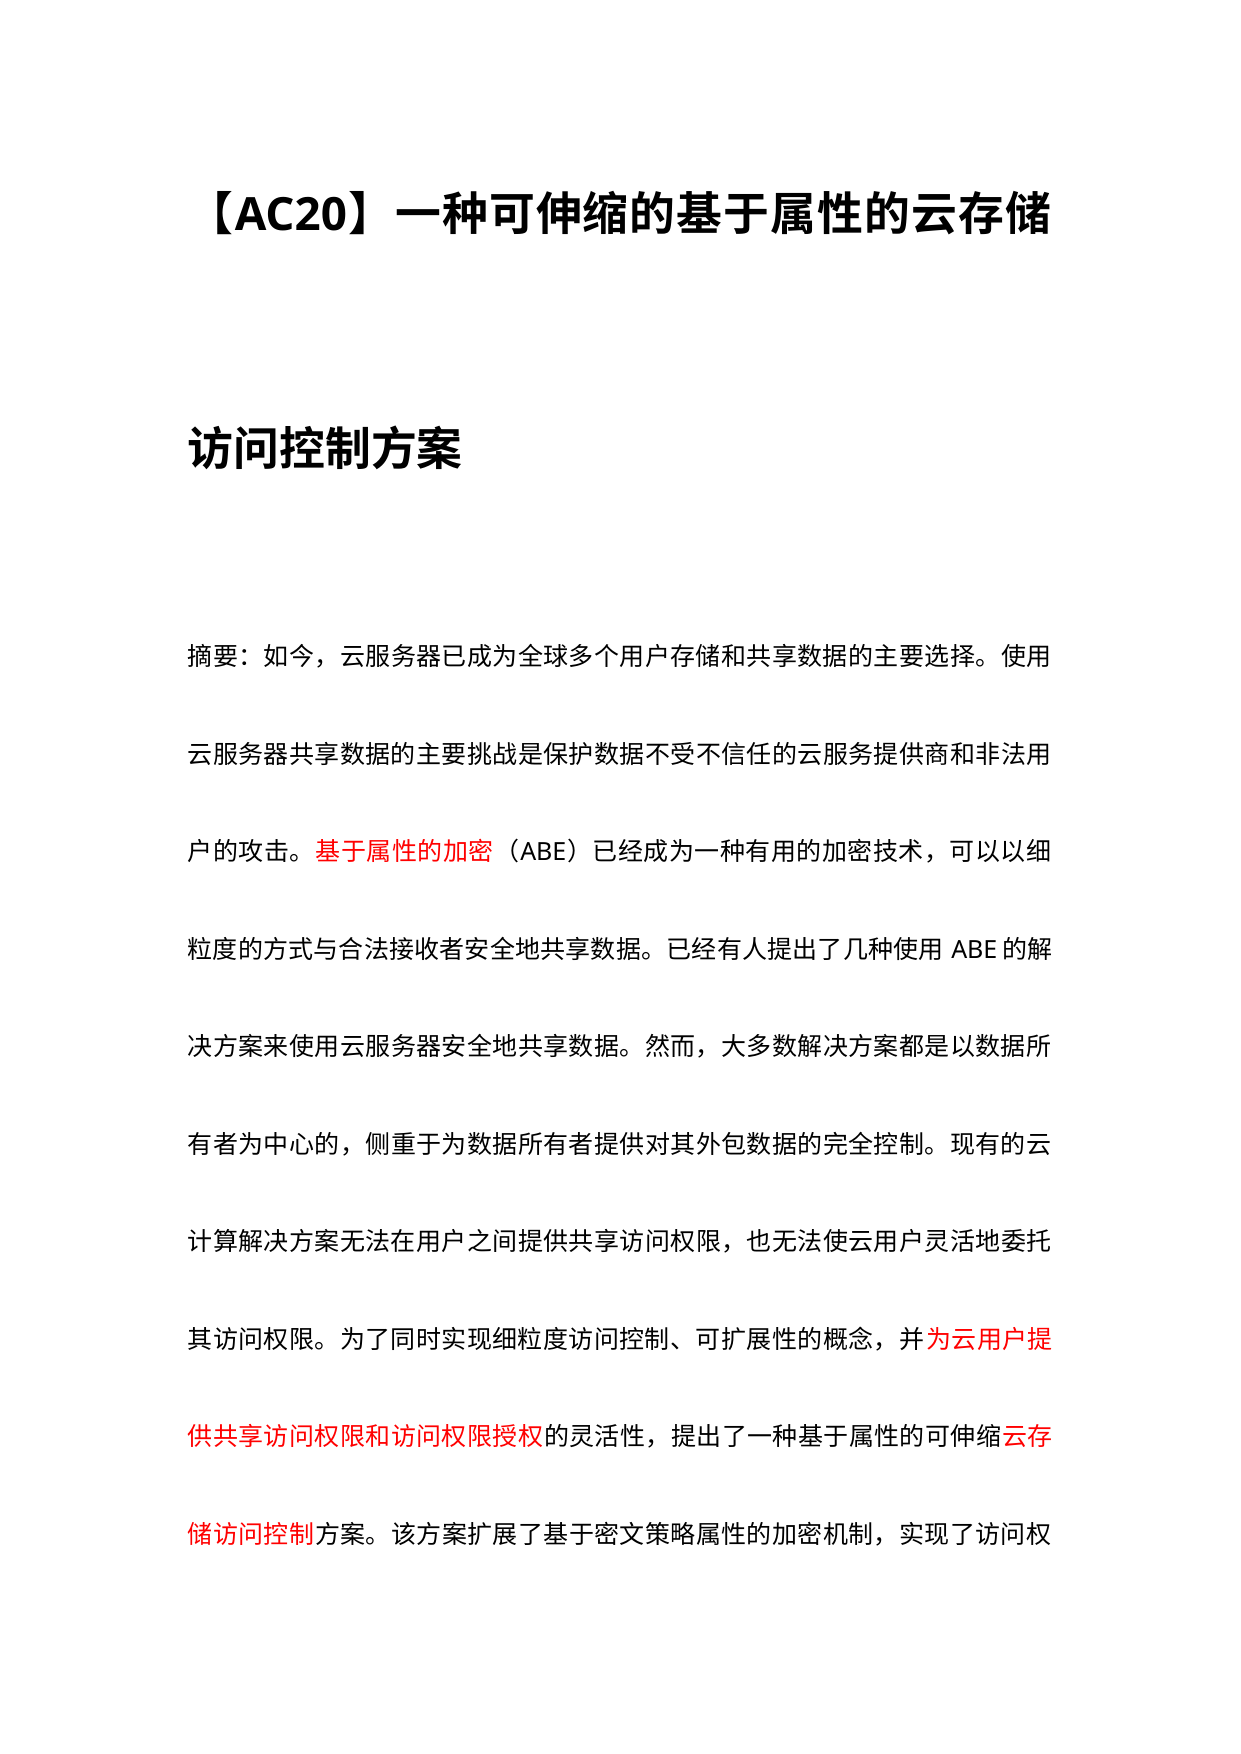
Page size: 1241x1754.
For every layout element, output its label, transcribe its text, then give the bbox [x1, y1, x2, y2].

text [187, 622, 1053, 1565]
subtitle 【AC20】一种可伸缩的基于属性的云存储访问控制方案 [187, 162, 1053, 494]
